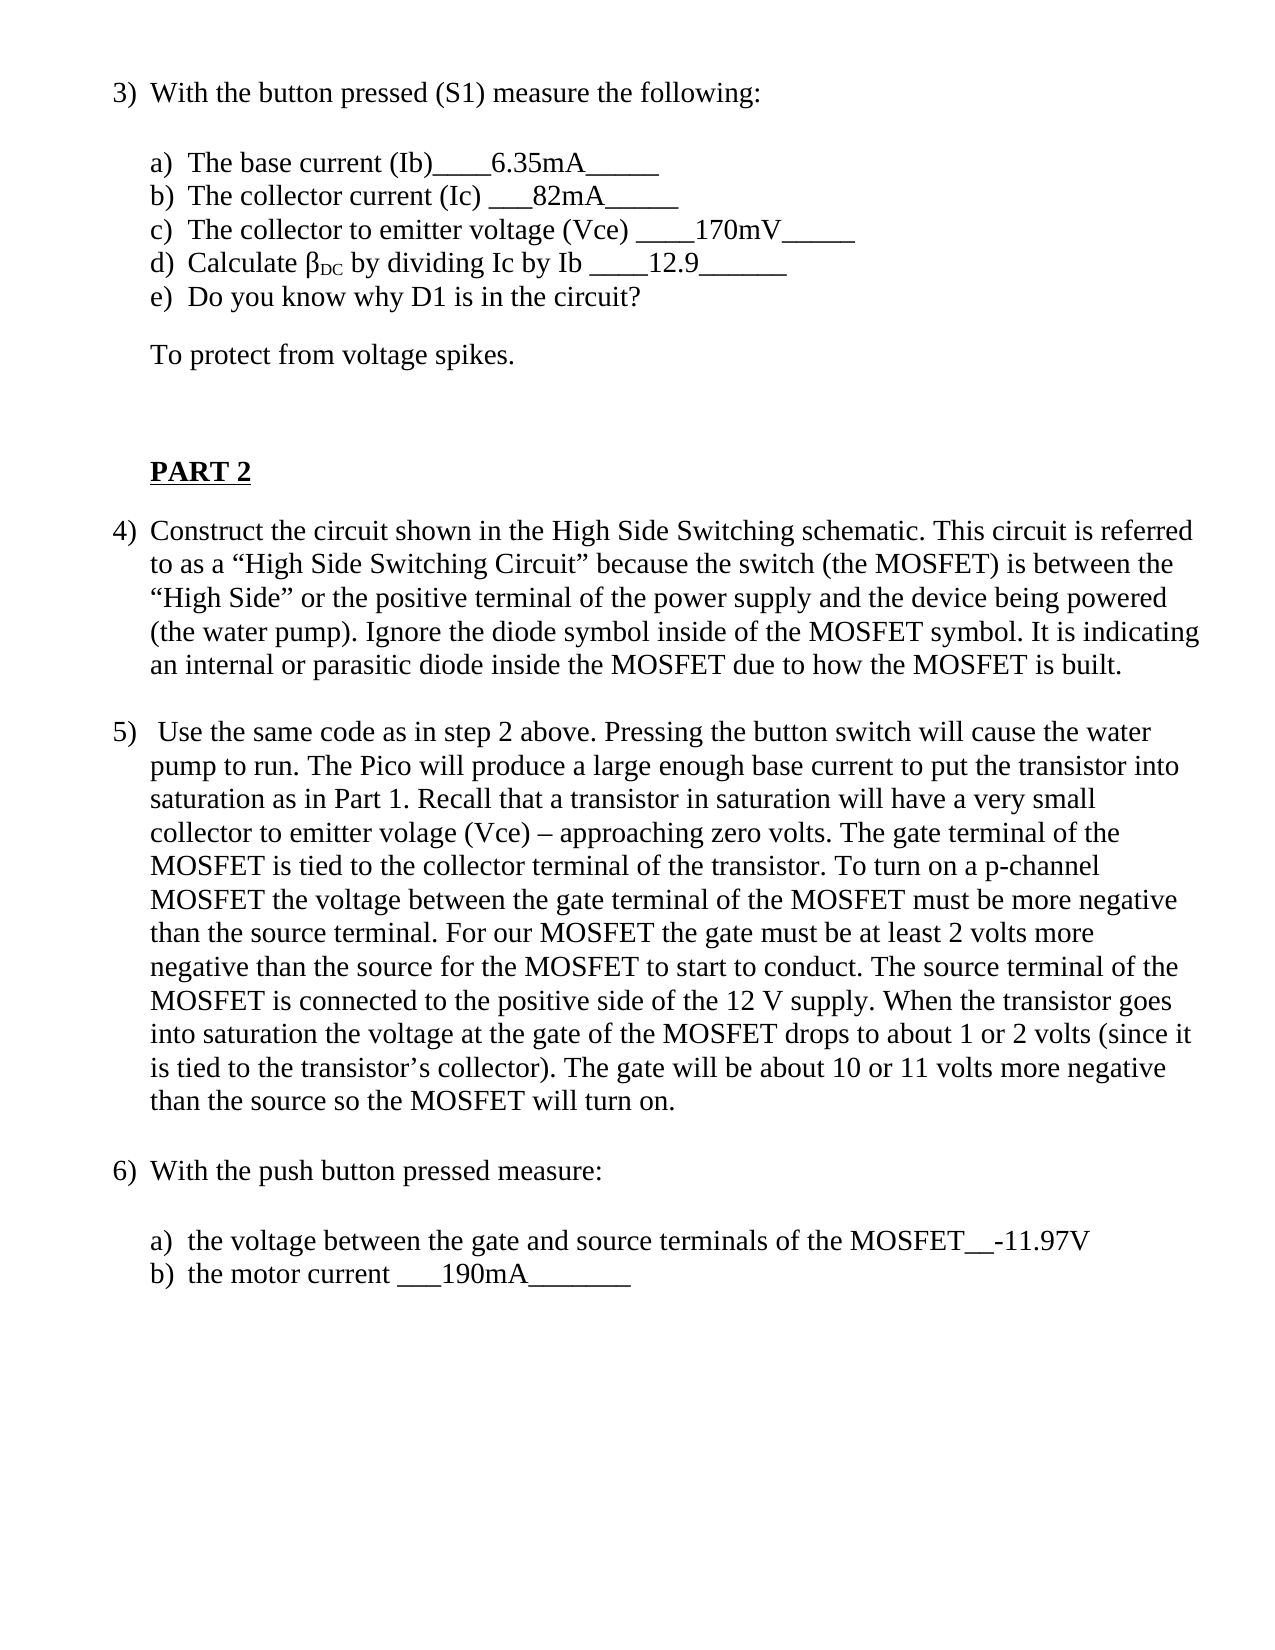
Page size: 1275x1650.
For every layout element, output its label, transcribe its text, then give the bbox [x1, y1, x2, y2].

list The collector to emitter voltage (Vce) ____170mV_____ [150, 212, 1200, 245]
list Calculate βDC by dividing Ic by Ib ____12.9______ [150, 245, 1200, 279]
list Do you know why D1 is in the circuit? [150, 279, 1200, 312]
list Use the same code as in step 2 above. Pressing the button switch will cause the water pump to run. The Pico will produce a large enough base current to put the transistor into saturation as in Part 1. Recall that a transistor in saturation will have a very small collector to emitter volage (Vce) – approaching zero volts. The gate terminal of the MOSFET is tied to the collector terminal of the transistor. To turn on a p-channel MOSFET the voltage between the gate terminal of the MOSFET must be more negative than the source terminal. For our MOSFET the gate must be at least 2 volts more negative than the source for the MOSFET to start to conduct. The source terminal of the MOSFET is connected to the positive side of the 12 V supply. When the transistor goes into saturation the voltage at the gate of the MOSFET drops to about 1 or 2 volts (since it is tied to the transistor’s collector). The gate will be about 10 or 11 volts more negative than the source so the MOSFET will turn on. [112, 714, 1200, 1117]
list the motor current ___190mA_______ [150, 1256, 1200, 1290]
list With the button pressed (S1) measure the following: [112, 75, 1200, 108]
list The collector current (Ic) ___82mA_____ [150, 178, 1200, 212]
text PART 2 [150, 454, 1200, 488]
text To protect from voltage spikes. [150, 337, 1200, 371]
list the voltage between the gate and source terminals of the MOSFET__-11.97V [150, 1223, 1200, 1256]
list With the push button pressed measure: [112, 1153, 1200, 1186]
list The base current (Ib)____6.35mA_____ [150, 145, 1200, 178]
list Construct the circuit shown in the High Side Switching schematic. This circuit is referred to as a “High Side Switching Circuit” because the switch (the MOSFET) is between the “High Side” or the positive terminal of the power supply and the device being powered (the water pump). Ignore the diode symbol inside of the MOSFET symbol. It is indicating an internal or parasitic diode inside the MOSFET due to how the MOSFET is built. [112, 513, 1200, 681]
